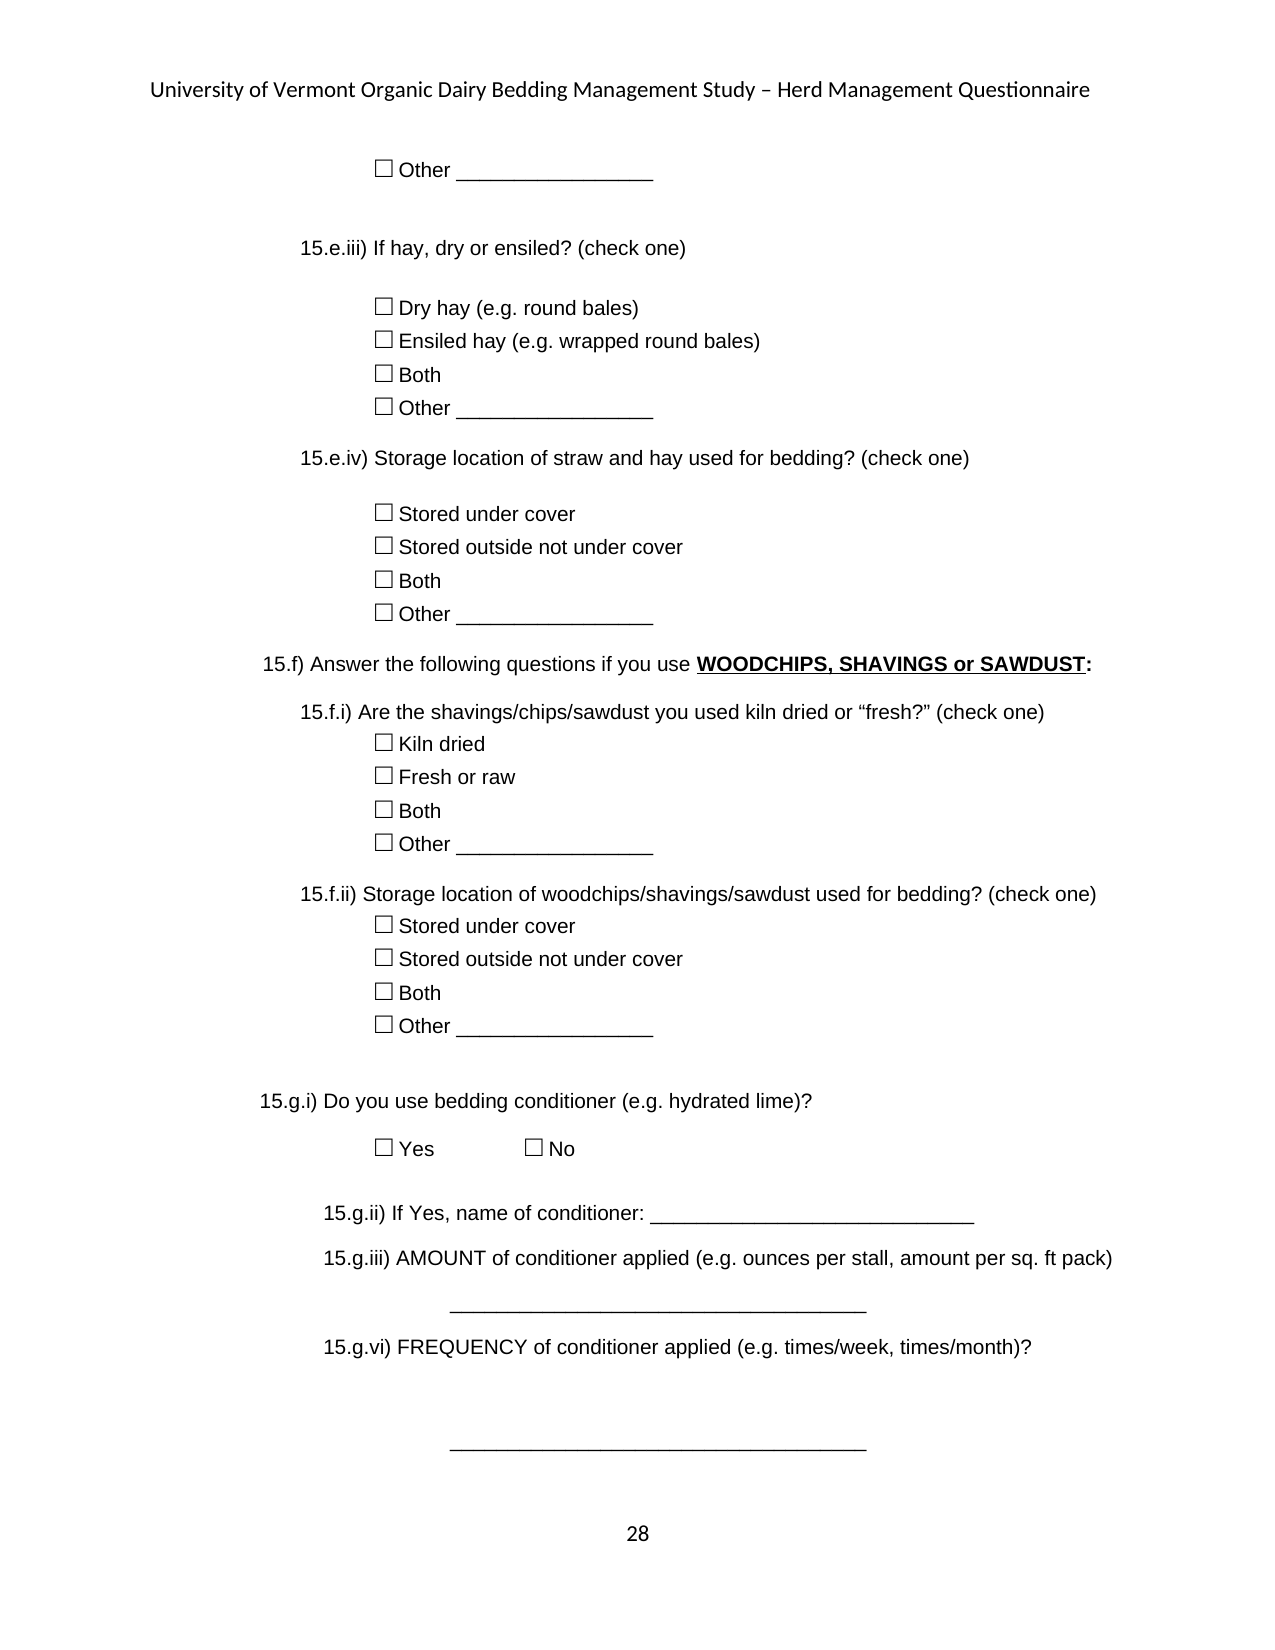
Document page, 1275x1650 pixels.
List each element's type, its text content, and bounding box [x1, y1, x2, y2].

text 15.g.iii) AMOUNT of conditioner applied (e.g. ounces per stall, amount per sq. ft pack) [150, 1245, 1125, 1269]
list □ Other _________________ [187, 594, 1125, 628]
list 15.e.iii) If hay, dry or ensiled? (check one) [187, 236, 1125, 259]
list □ Stored outside not under cover [187, 527, 1125, 561]
list □ Fresh or raw [187, 757, 1125, 791]
list □ Ensiled hay (e.g. wrapped round bales) [187, 321, 1125, 354]
list □ Stored outside not under cover [187, 939, 1125, 973]
list 15.e.iv) Storage location of straw and hay used for bedding? (check one) [187, 446, 1125, 469]
text ____________________________________ [375, 1290, 1125, 1314]
text 15.g.i) Do you use bedding conditioner (e.g. hydrated lime)? □ Yes □ No [150, 1089, 1125, 1163]
list □ Both [187, 354, 1125, 388]
list 15.f.ii) Storage location of woodchips/shavings/sawdust used for bedding? (check one) [300, 882, 1125, 906]
text ____________________________________ [150, 1428, 1125, 1452]
list □ Both [187, 973, 1125, 1006]
list □ Other _________________ [187, 1006, 1125, 1040]
list □ Stored under cover [187, 493, 1125, 527]
list □ Other _________________ [187, 388, 1125, 422]
list □ Both [187, 791, 1125, 824]
list □ Other _________________ [187, 150, 1125, 183]
list □ Dry hay (e.g. round bales) [337, 287, 1125, 321]
text 15.g.vi) FREQUENCY of conditioner applied (e.g. times/week, times/month)? [150, 1335, 1125, 1395]
list □ Kiln dried [187, 723, 1125, 757]
list □ Other _________________ [187, 824, 1125, 858]
list 15.f) Answer the following questions if you use WOODCHIPS, SHAVINGS or SAWDUST: [262, 652, 1125, 676]
text 15.g.ii) If Yes, name of conditioner: ____________________________ [225, 1201, 1125, 1224]
list □ Stored under cover [187, 906, 1125, 939]
list □ Both [187, 561, 1125, 594]
list 15.f.i) Are the shavings/chips/sawdust you used kiln dried or “fresh?” (check one) [300, 699, 1125, 723]
